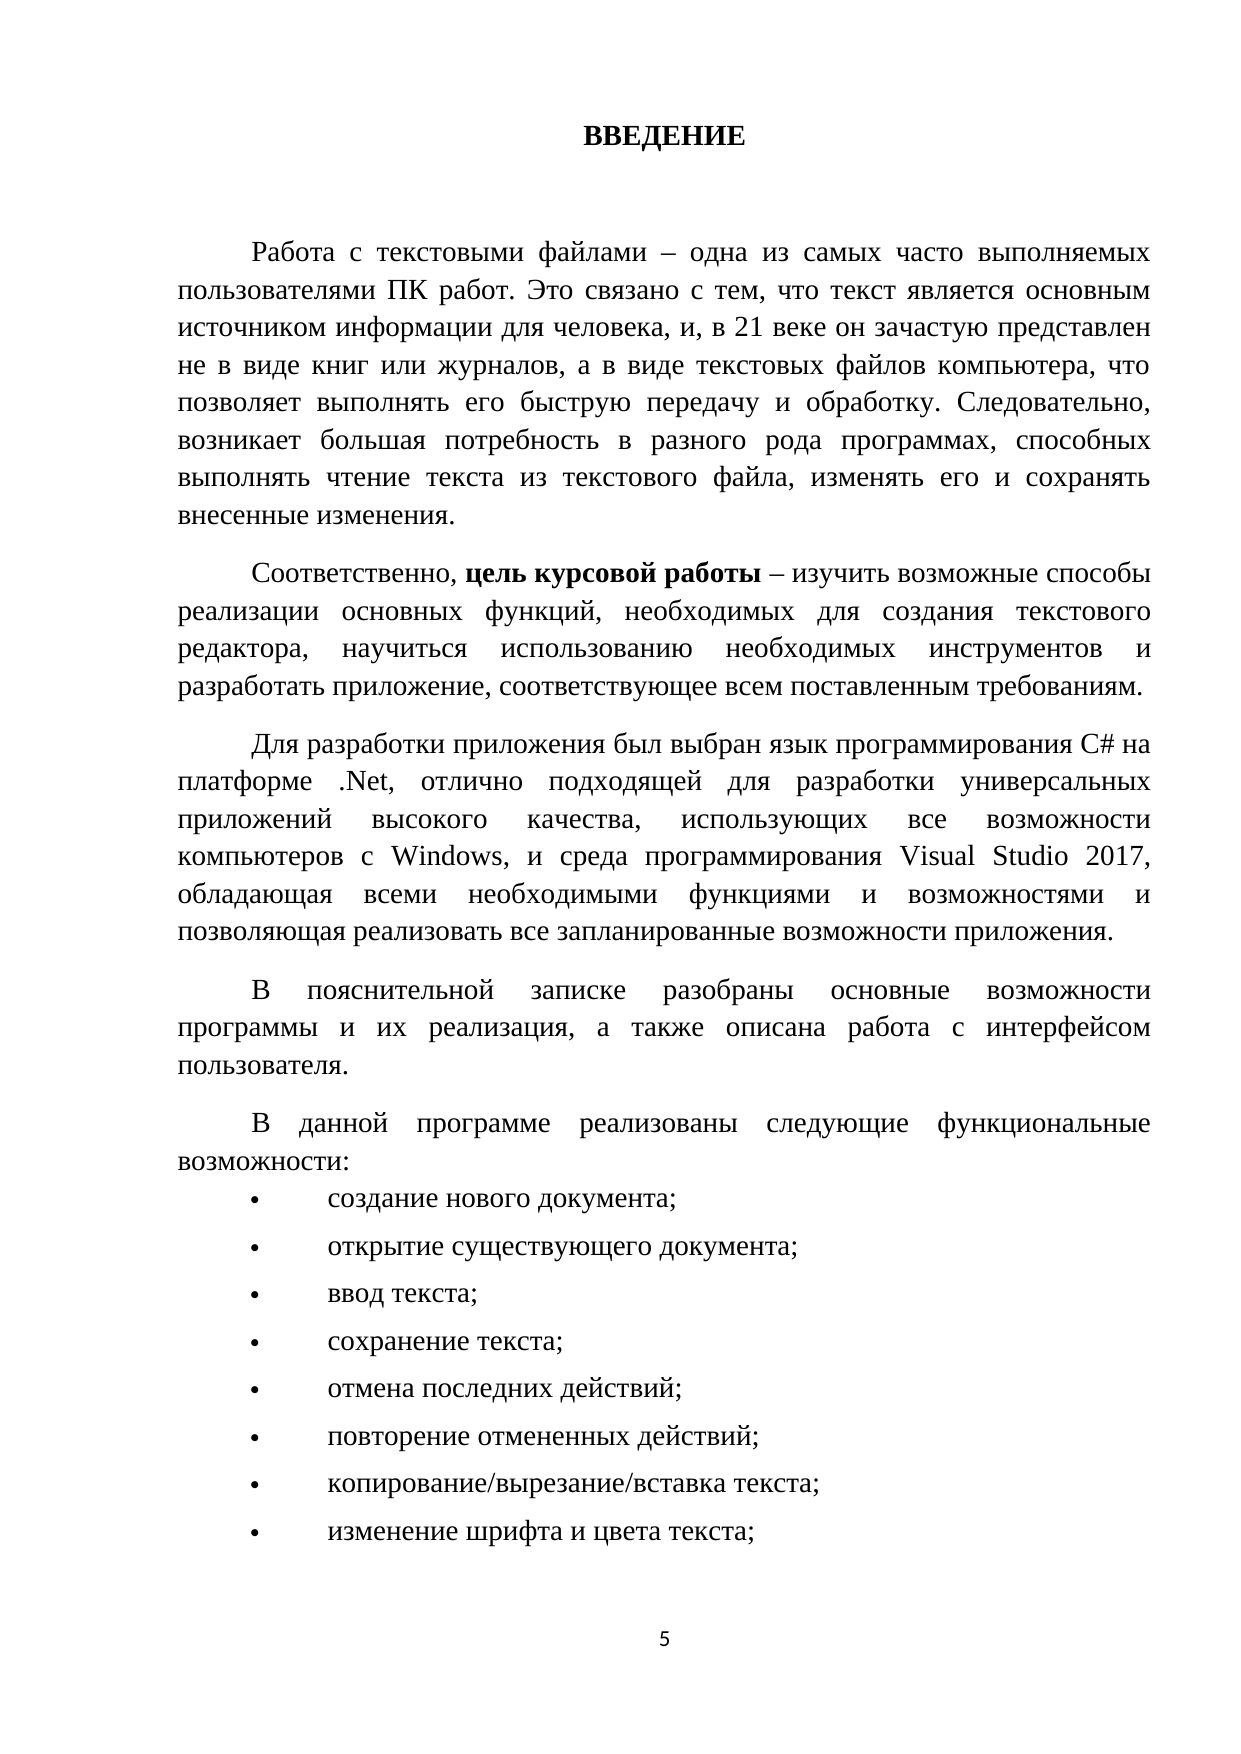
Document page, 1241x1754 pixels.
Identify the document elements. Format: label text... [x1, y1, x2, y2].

text В данной программе реализованы следующие функциональные возможности: [177, 1102, 1152, 1177]
list ввод текста; [177, 1272, 1152, 1310]
list отмена последних действий; [177, 1367, 1152, 1405]
list изменение шрифта и цвета текста; [177, 1510, 1152, 1547]
list сохранение текста; [177, 1320, 1152, 1357]
list открытие существующего документа; [177, 1225, 1152, 1262]
list создание нового документа; [177, 1177, 1152, 1215]
text Соответственно, цель курсовой работы – изучить возможные способы реализации основных функций, необходимых для создания текстового редактора, научиться использованию необходимых инструментов и разработать приложение, соответствующее всем поставленным требованиям. [177, 552, 1152, 702]
subtitle ВВЕДЕНИЕ [177, 118, 1152, 152]
list копирование/вырезание/вставка текста; [177, 1462, 1152, 1500]
text Для разработки приложения был выбран язык программирования С# на платформе .Net, отлично подходящей для разработки универсальных приложений высокого качества, использующих все возможности компьютеров с Windows, и среда программирования Visual Studio 2017, обладающая всеми необходимыми функциями и возможностями и позволяющая реализовать все запланированные возможности приложения. [177, 723, 1152, 948]
text В пояснительной записке разобраны основные возможности программы и их реализация, а также описана работа с интерфейсом пользователя. [177, 969, 1152, 1082]
text Работа с текстовыми файлами – одна из самых часто выполняемых пользователями ПК работ. Это связано с тем, что текст является основным источником информации для человека, и, в 21 веке он зачастую представлен не в виде книг или журналов, а в виде текстовых файлов компьютера, что позволяет выполнять его быструю передачу и обработку. Следовательно, возникает большая потребность в разного рода программах, способных выполнять чтение текста из текстового файла, изменять его и сохранять внесенные изменения. [177, 232, 1152, 532]
list повторение отмененных действий; [177, 1415, 1152, 1452]
